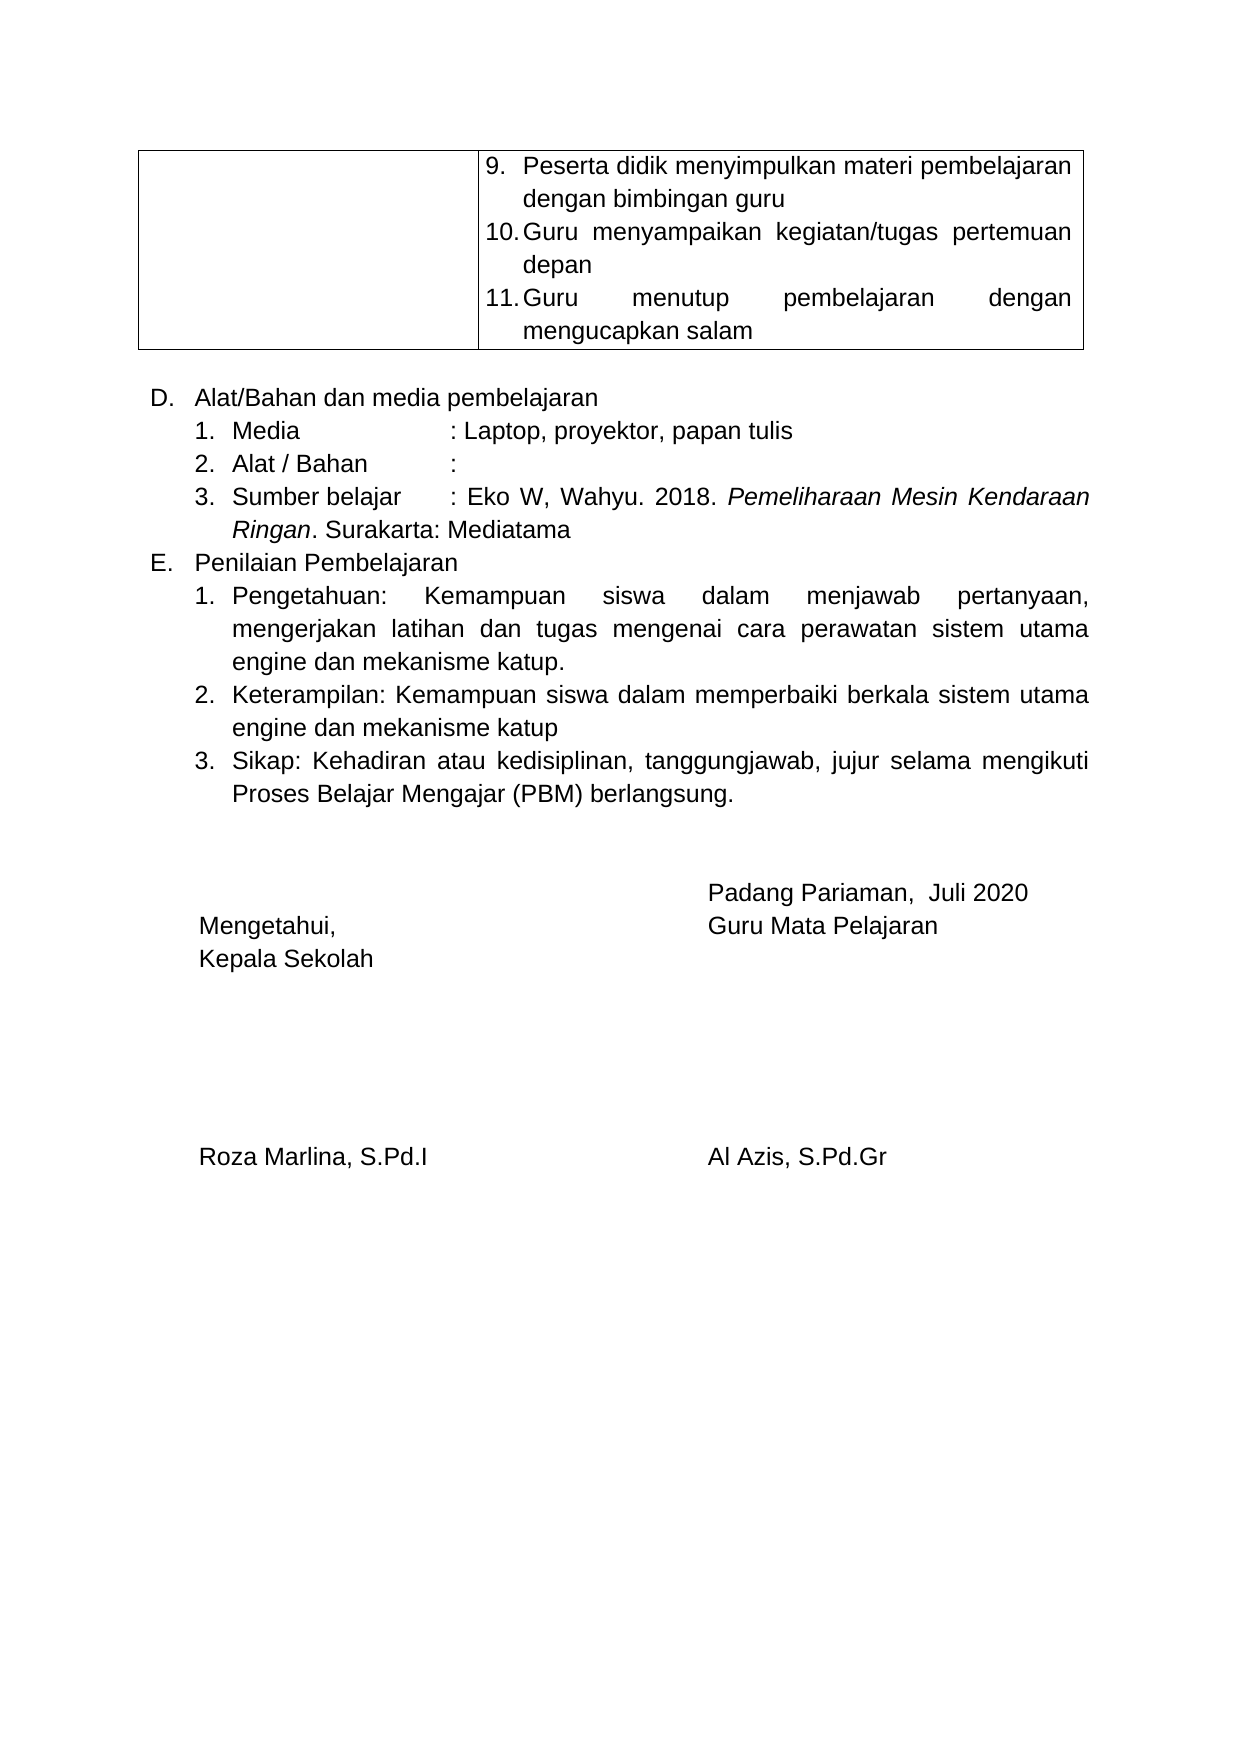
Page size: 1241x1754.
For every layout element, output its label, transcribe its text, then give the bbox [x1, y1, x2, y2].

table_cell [479, 151, 1083, 349]
list Alat/Bahan dan media pembelajaran [150, 383, 1090, 412]
list Keterampilan: Kemampuan siswa dalam memperbaiki berkala sistem utama engine dan mekanisme katup [194, 680, 1090, 742]
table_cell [139, 151, 478, 349]
list Alat / Bahan : [194, 449, 1090, 478]
table_header Padang Pariaman, Juli 2020 Guru Mata Pelajaran Al Azis, S.Pd.Gr [696, 878, 1101, 1175]
list Pengetahuan: Kemampuan siswa dalam menjawab pertanyaan, mengerjakan latihan dan tugas mengenai cara perawatan sistem utama engine dan mekanisme katup. [194, 581, 1090, 676]
list Media : Laptop, proyektor, papan tulis [194, 416, 1090, 444]
list Sikap: Kehadiran atau kedisiplinan, tanggungjawab, jujur selama mengikuti Proses Belajar Mengajar (PBM) berlangsung. [194, 746, 1090, 808]
list Sumber belajar : Eko W, Wahyu. 2018. Pemeliharaan Mesin Kendaraan Ringan. Surakarta: Mediatama [194, 482, 1090, 544]
table_header Mengetahui, Kepala Sekolah Roza Marlina, S.Pd.I [188, 878, 696, 1175]
list Penilaian Pembelajaran [150, 548, 1090, 577]
